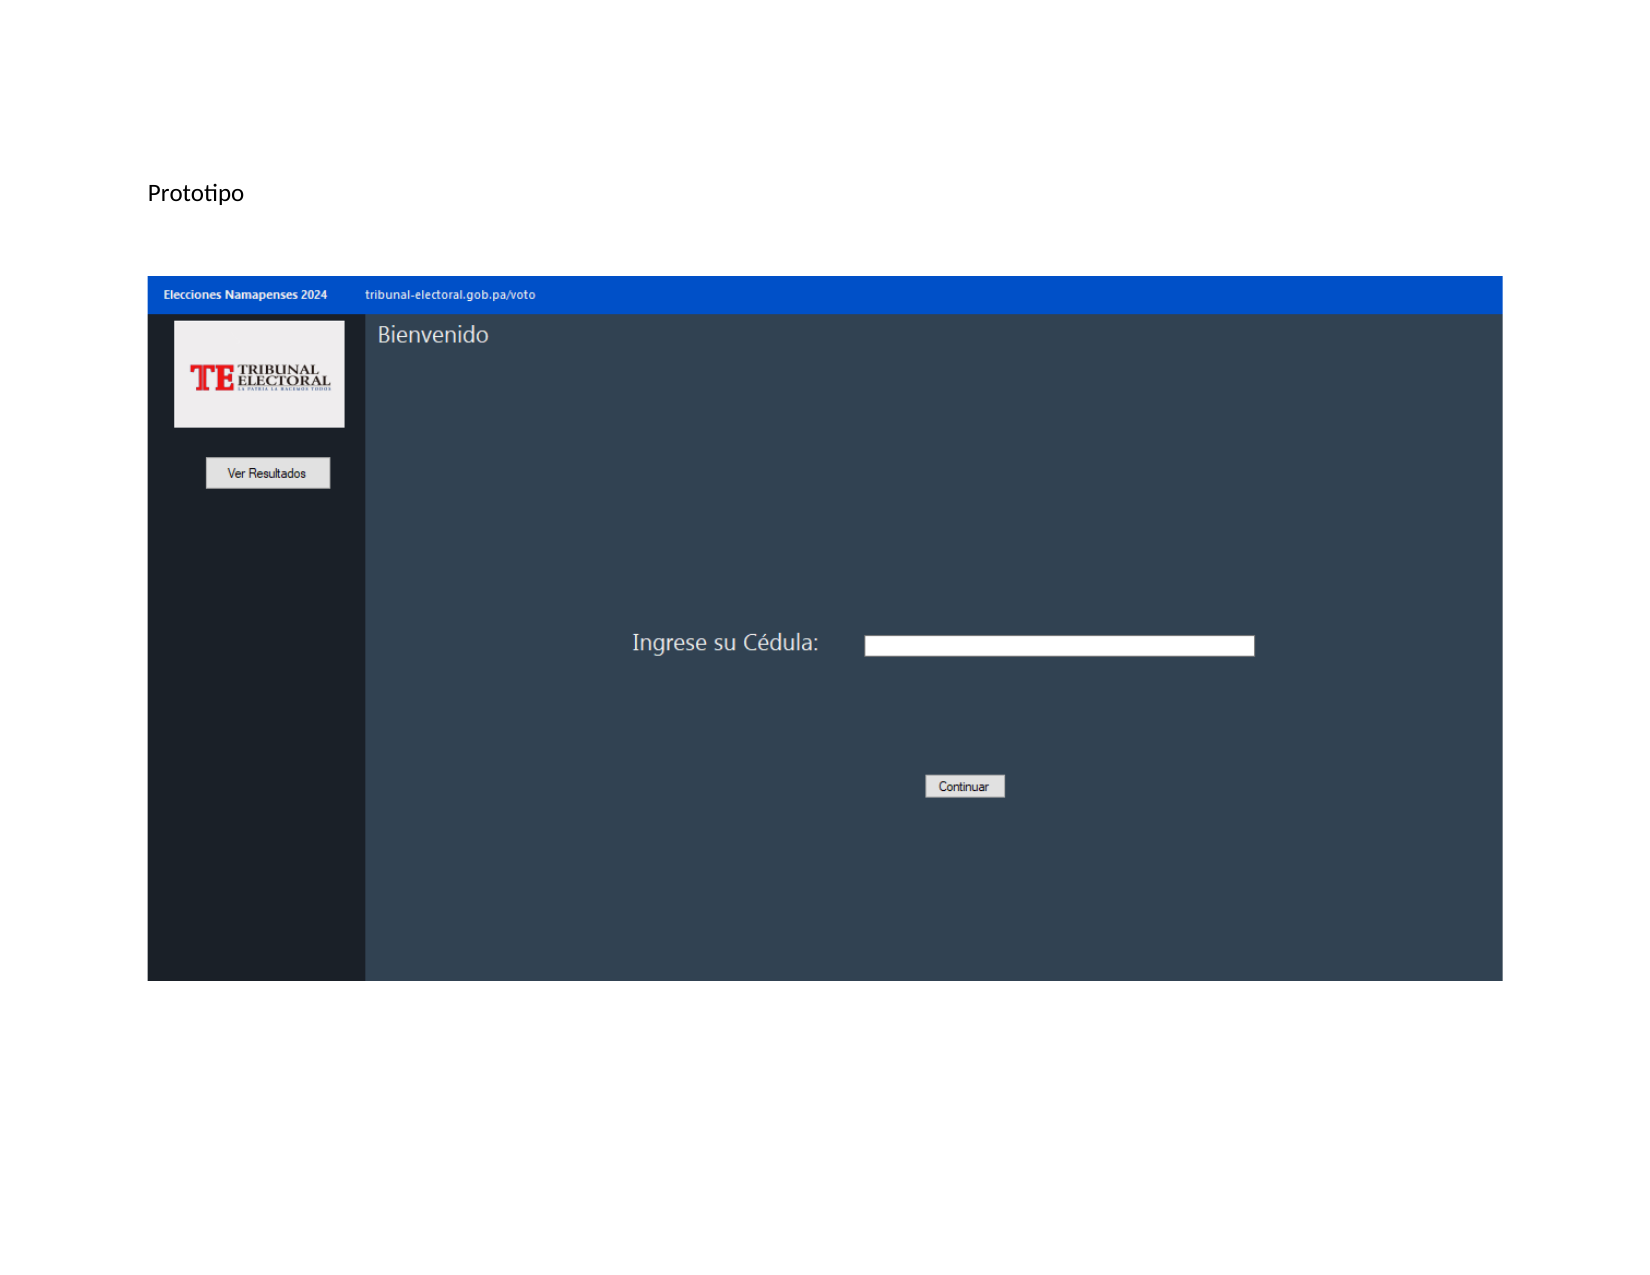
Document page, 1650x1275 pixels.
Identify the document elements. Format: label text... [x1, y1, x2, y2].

picture [147, 276, 1503, 981]
text Prototipo [148, 177, 1502, 208]
